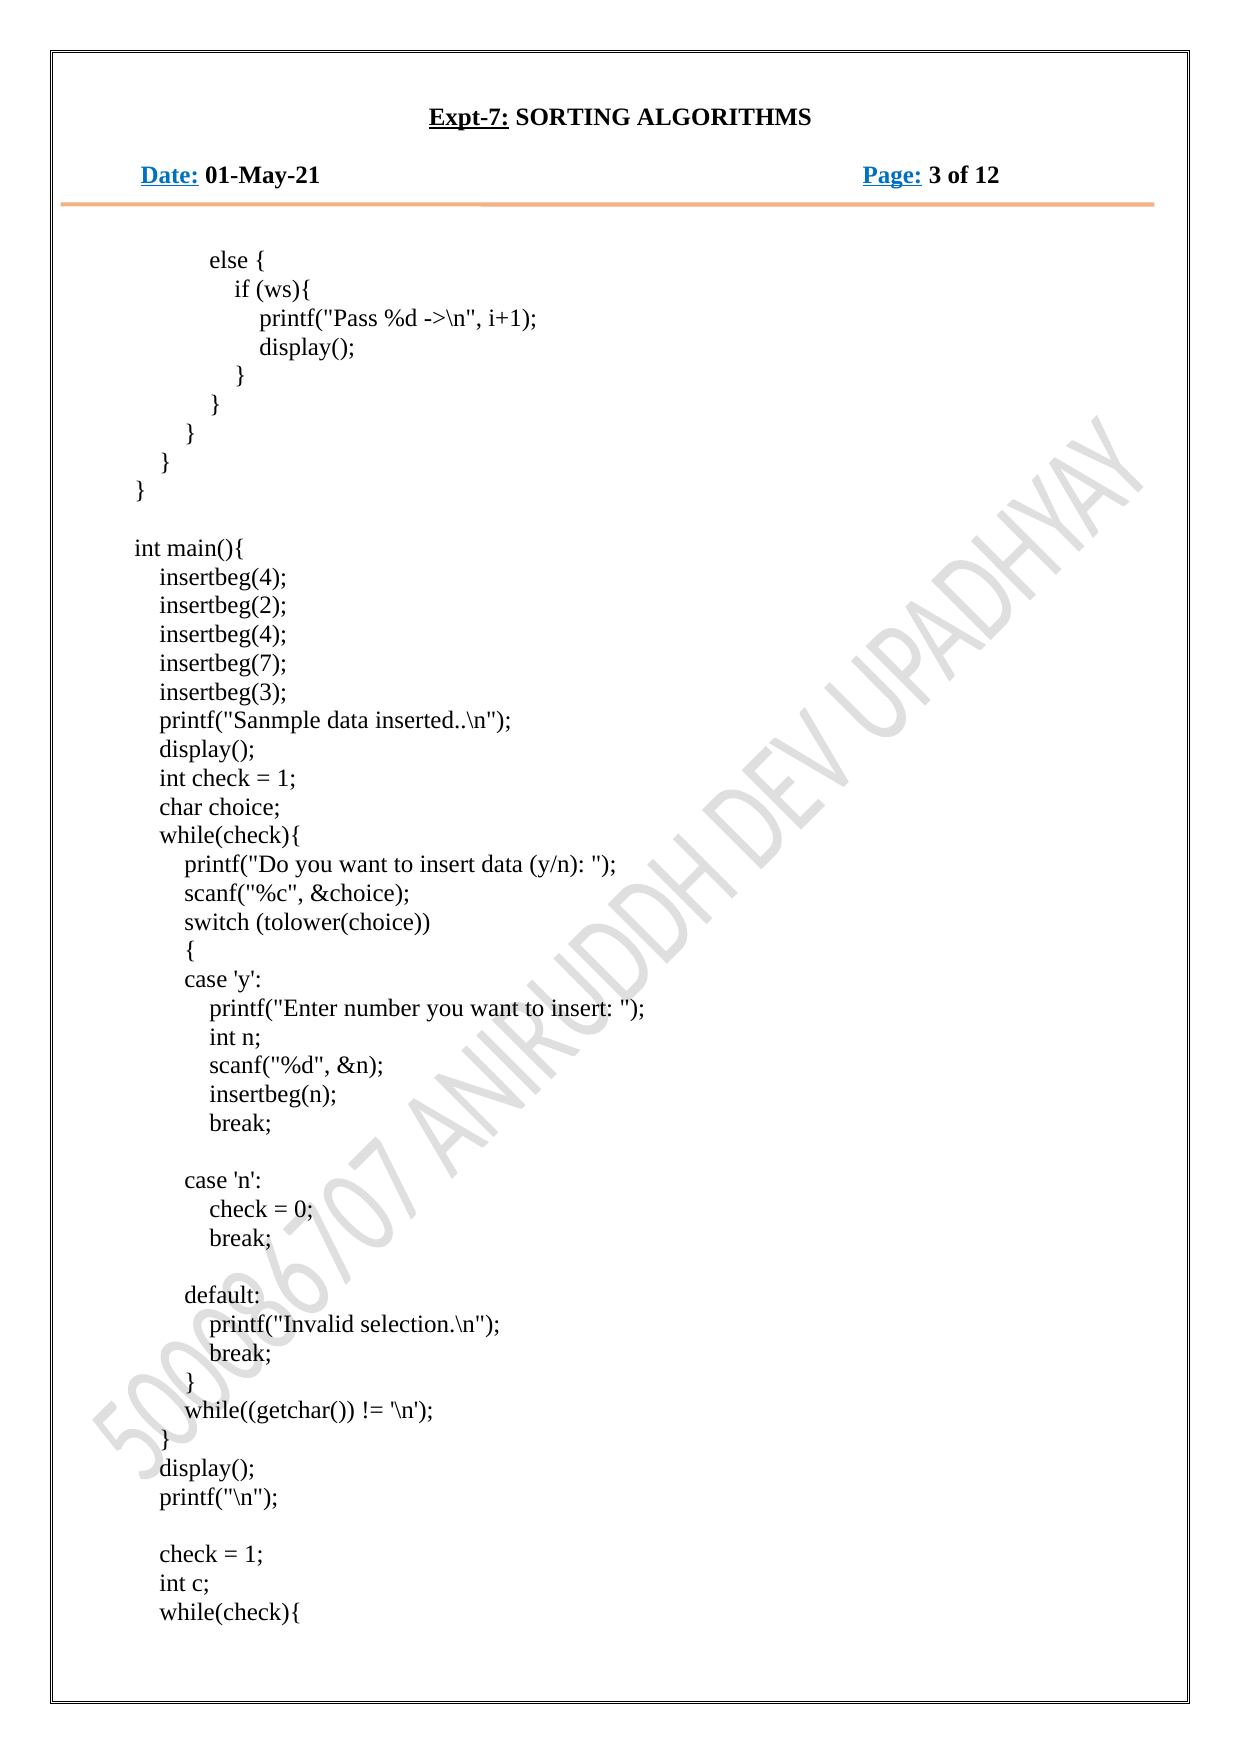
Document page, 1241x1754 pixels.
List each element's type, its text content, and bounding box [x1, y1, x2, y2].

text int n; [134, 1022, 1181, 1051]
text insertbeg(7); [134, 648, 1181, 677]
text scanf("%d", &n); [134, 1051, 1181, 1079]
text switch (tolower(choice)) [134, 907, 1181, 936]
text case 'n': [134, 1166, 1181, 1194]
text break; [134, 1338, 1181, 1367]
text insertbeg(2); [134, 591, 1181, 619]
text while(check){ [134, 821, 1181, 849]
text default: [134, 1281, 1181, 1309]
text display(); [134, 1453, 1181, 1482]
text display(); [134, 332, 1181, 361]
text printf("Invalid selection.\n"); [134, 1309, 1181, 1338]
text } [134, 418, 1181, 447]
text insertbeg(4); [134, 619, 1181, 648]
text check = 0; [134, 1194, 1181, 1223]
text insertbeg(n); [134, 1079, 1181, 1108]
text int check = 1; [134, 763, 1181, 792]
text } [134, 447, 1181, 476]
text int c; [134, 1568, 1181, 1597]
text scanf("%c", &choice); [134, 878, 1181, 907]
text printf("Enter number you want to insert: "); [134, 993, 1181, 1022]
text break; [134, 1108, 1181, 1137]
text display(); [134, 734, 1181, 763]
text break; [134, 1223, 1181, 1252]
text while(check){ [134, 1597, 1181, 1626]
text if (ws){ [134, 274, 1181, 303]
text } [134, 476, 1181, 504]
text case 'y': [134, 964, 1181, 993]
text } [134, 1424, 1181, 1453]
text insertbeg(3); [134, 677, 1181, 706]
text printf("\n"); [134, 1482, 1181, 1511]
text printf("Do you want to insert data (y/n): "); [134, 849, 1181, 878]
text insertbeg(4); [134, 562, 1181, 591]
text printf("Sanmple data inserted..\n"); [134, 706, 1181, 734]
text } [134, 361, 1181, 389]
text } [134, 1367, 1181, 1396]
text int main(){ [134, 533, 1181, 562]
text else { [134, 246, 1181, 274]
text check = 1; [134, 1539, 1181, 1568]
text char choice; [134, 792, 1181, 821]
text while((getchar()) != '\n'); [134, 1396, 1181, 1424]
text printf("Pass %d ->\n", i+1); [134, 303, 1181, 332]
text } [134, 389, 1181, 418]
text { [134, 936, 1181, 964]
